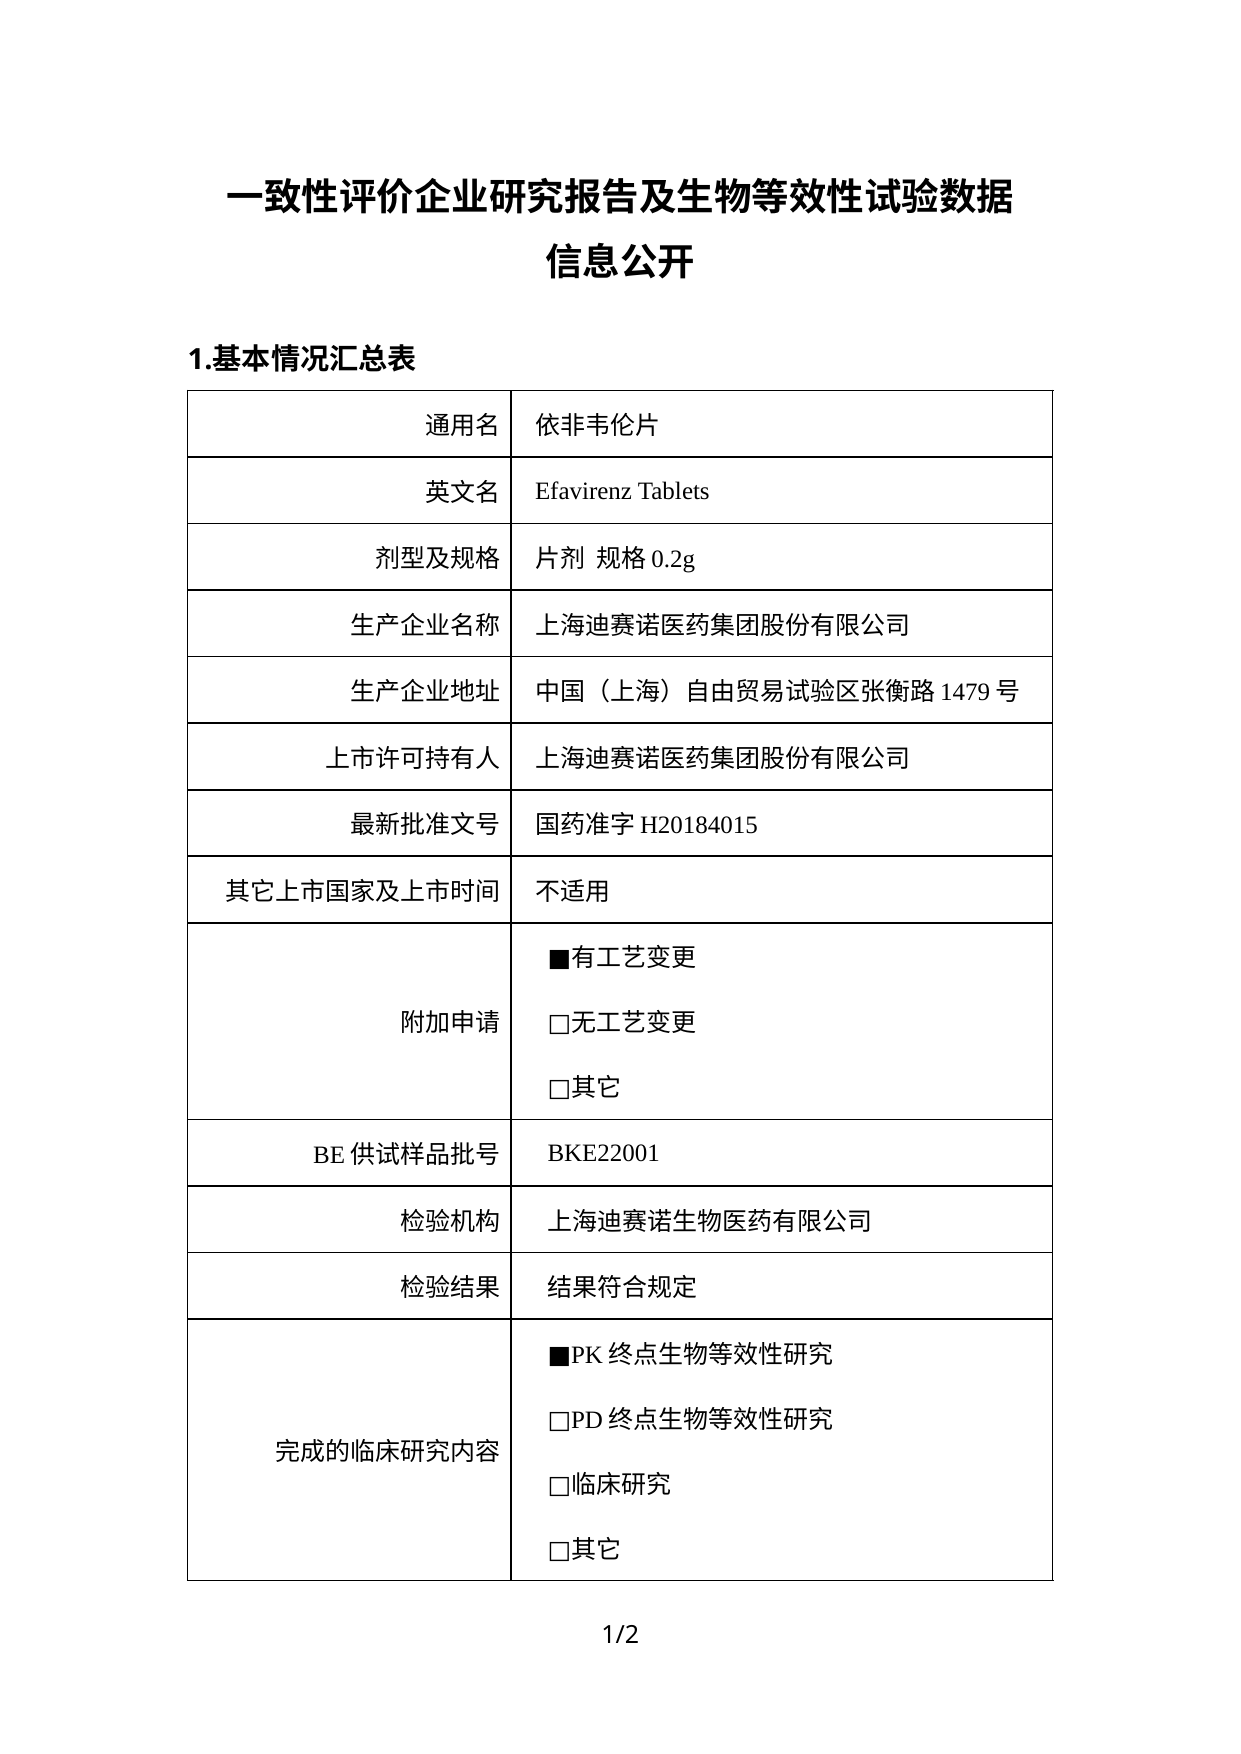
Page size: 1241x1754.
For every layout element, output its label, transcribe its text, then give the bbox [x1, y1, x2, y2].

table_cell 检验机构 [188, 1187, 510, 1252]
table_cell 完成的临床研究内容 [188, 1320, 510, 1580]
table_cell BE供试样品批号 [188, 1120, 510, 1185]
table_cell 检验结果 [188, 1253, 510, 1318]
table_cell 上海迪赛诺医药集团股份有限公司 [512, 591, 1052, 656]
text 一致性评价企业研究报告及生物等效性试验数据 [187, 162, 1053, 227]
table_cell 片剂 规格0.2g [512, 524, 1052, 589]
table_cell 上海迪赛诺生物医药有限公司 [512, 1187, 1052, 1252]
table_cell 其它上市国家及上市时间 [188, 857, 510, 922]
table_cell 国药准字H20184015 [512, 791, 1052, 855]
table_header 通用名 [188, 391, 510, 456]
table_cell 剂型及规格 [188, 524, 510, 589]
table_cell Efavirenz Tablets [512, 458, 1052, 523]
table_cell 生产企业名称 [188, 591, 510, 656]
table_cell 英文名 [188, 458, 510, 523]
table_cell 结果符合规定 [512, 1253, 1052, 1318]
table_header 依非韦伦片 [512, 391, 1052, 456]
table_cell ■有工艺变更 □无工艺变更 □其它 [512, 924, 1052, 1118]
table_cell ■PK终点生物等效性研究 □PD终点生物等效性研究 □临床研究 □其它 [512, 1320, 1052, 1580]
table_cell 生产企业地址 [188, 657, 510, 722]
table_cell BKE22001 [512, 1120, 1052, 1185]
table_cell 上市许可持有人 [188, 724, 510, 789]
table_cell 不适用 [512, 857, 1052, 922]
text 信息公开 [187, 227, 1053, 292]
table_cell 附加申请 [188, 924, 510, 1118]
table_cell 最新批准文号 [188, 791, 510, 855]
text 1.基本情况汇总表 [187, 324, 1053, 389]
table_cell 上海迪赛诺医药集团股份有限公司 [512, 724, 1052, 789]
table_cell 中国（上海）自由贸易试验区张衡路1479号 [512, 657, 1052, 722]
